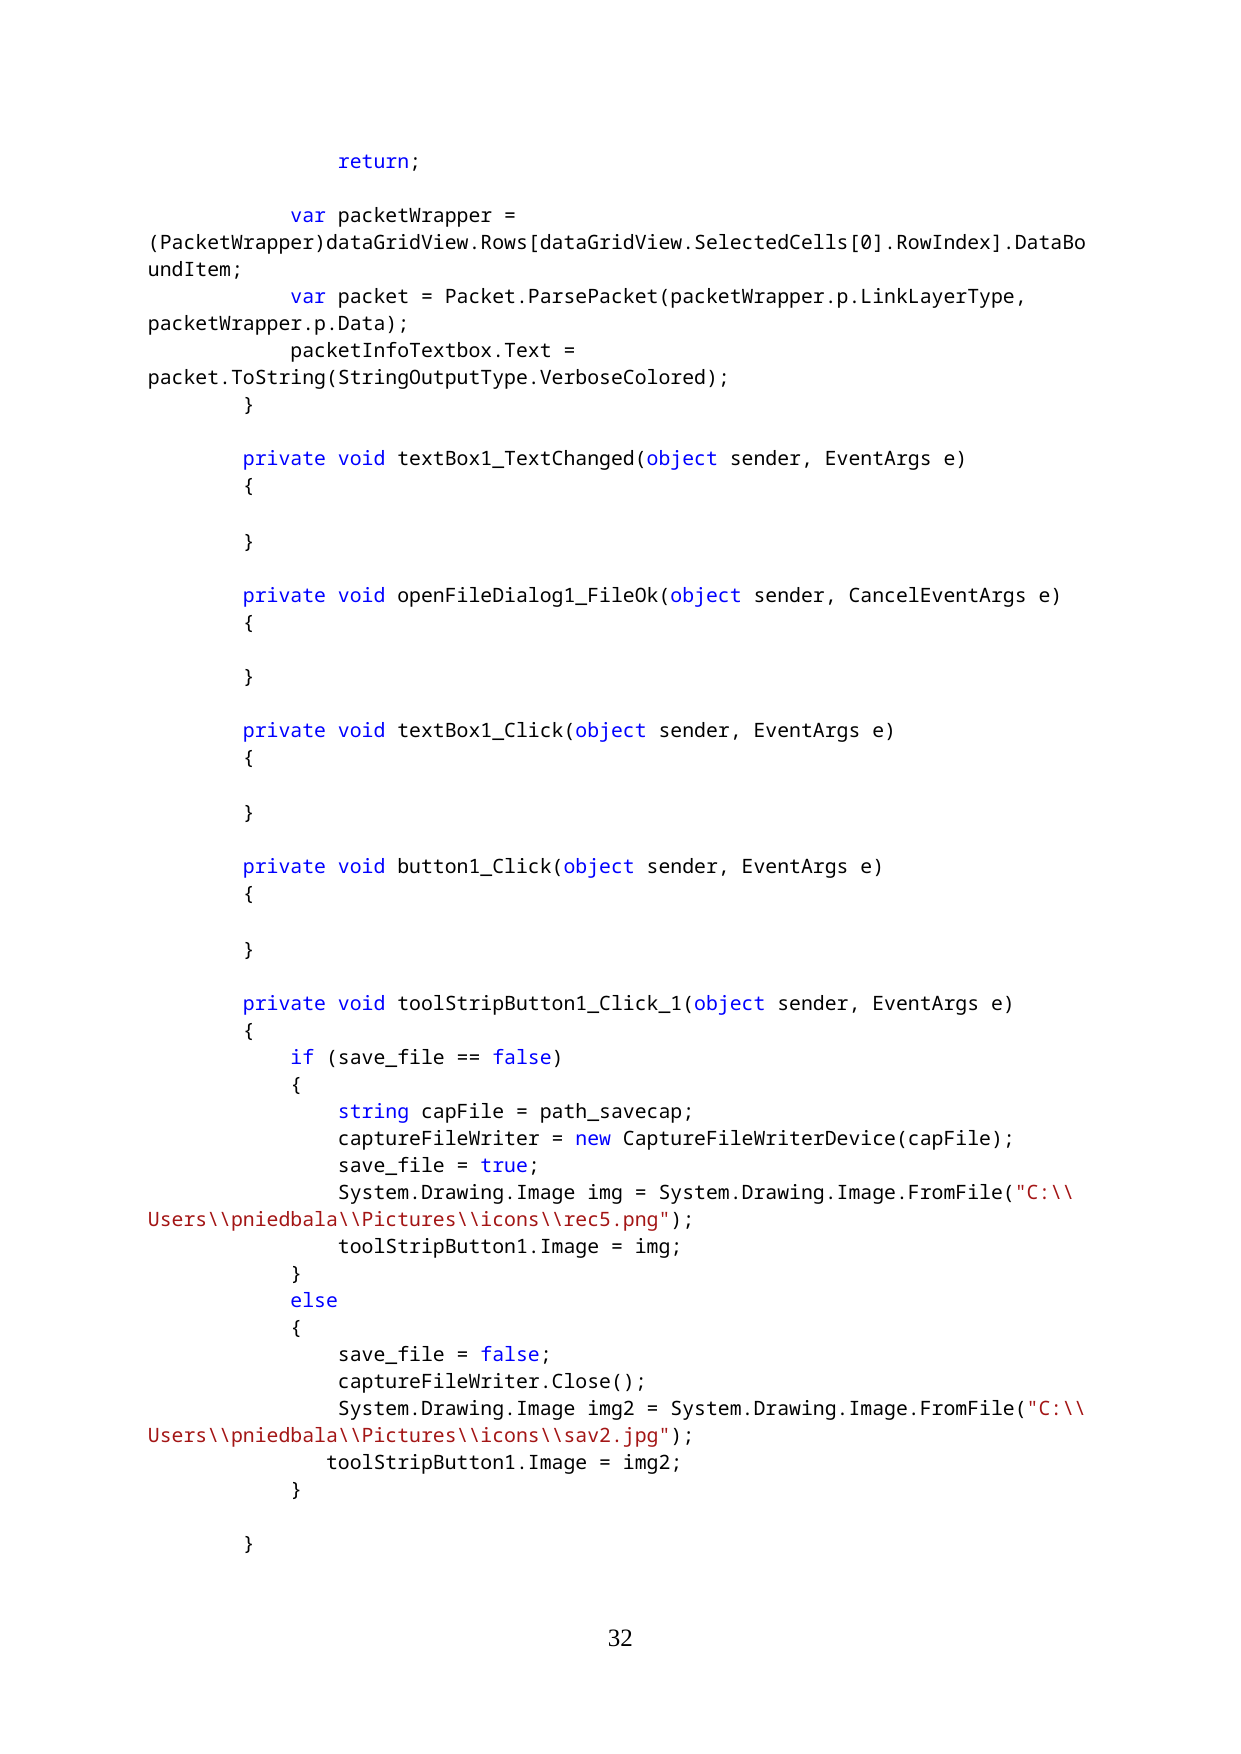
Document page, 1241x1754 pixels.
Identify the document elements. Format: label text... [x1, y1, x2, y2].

text var packetWrapper = (PacketWrapper)dataGridView.Rows[dataGridView.SelectedCells[0].RowIndex].DataBoundItem; [148, 202, 1093, 282]
text save_file = false; [148, 1340, 1093, 1367]
text } [148, 799, 1093, 826]
text save_file = true; [148, 1151, 1093, 1178]
text packetInfoTextbox.Text = packet.ToString(StringOutputType.VerboseColored); [148, 336, 1093, 390]
text private void openFileDialog1_FileOk(object sender, CancelEventArgs e) [148, 581, 1093, 608]
text { [148, 879, 1093, 907]
text return; [148, 148, 1093, 174]
text if (save_file == false) [148, 1043, 1093, 1070]
text } [148, 935, 1093, 962]
text var packet = Packet.ParsePacket(packetWrapper.p.LinkLayerType, packetWrapper.p.Data); [148, 282, 1093, 336]
text { [148, 743, 1093, 770]
text toolStripButton1.Image = img2; [148, 1448, 1093, 1475]
text } [148, 662, 1093, 689]
text } [148, 1529, 1093, 1556]
text { [148, 1313, 1093, 1340]
text } [148, 527, 1093, 554]
text else [148, 1286, 1093, 1313]
text private void textBox1_Click(object sender, EventArgs e) [148, 716, 1093, 743]
text { [148, 608, 1093, 635]
text captureFileWriter = new CaptureFileWriterDevice(capFile); [148, 1124, 1093, 1151]
text } [148, 390, 1093, 417]
text System.Drawing.Image img2 = System.Drawing.Image.FromFile("C:\\Users\\pniedbala\\Pictures\\icons\\sav2.jpg"); [148, 1394, 1093, 1448]
text toolStripButton1.Image = img; [148, 1232, 1093, 1259]
text private void textBox1_TextChanged(object sender, EventArgs e) [148, 444, 1093, 471]
text { [148, 1070, 1093, 1097]
text captureFileWriter.Close(); [148, 1367, 1093, 1394]
text { [148, 471, 1093, 498]
text string capFile = path_savecap; [148, 1097, 1093, 1124]
text private void toolStripButton1_Click_1(object sender, EventArgs e) [148, 989, 1093, 1016]
text System.Drawing.Image img = System.Drawing.Image.FromFile("C:\\Users\\pniedbala\\Pictures\\icons\\rec5.png"); [148, 1178, 1093, 1232]
text { [148, 1016, 1093, 1043]
text } [148, 1475, 1093, 1502]
text } [148, 1259, 1093, 1286]
text private void button1_Click(object sender, EventArgs e) [148, 853, 1093, 879]
